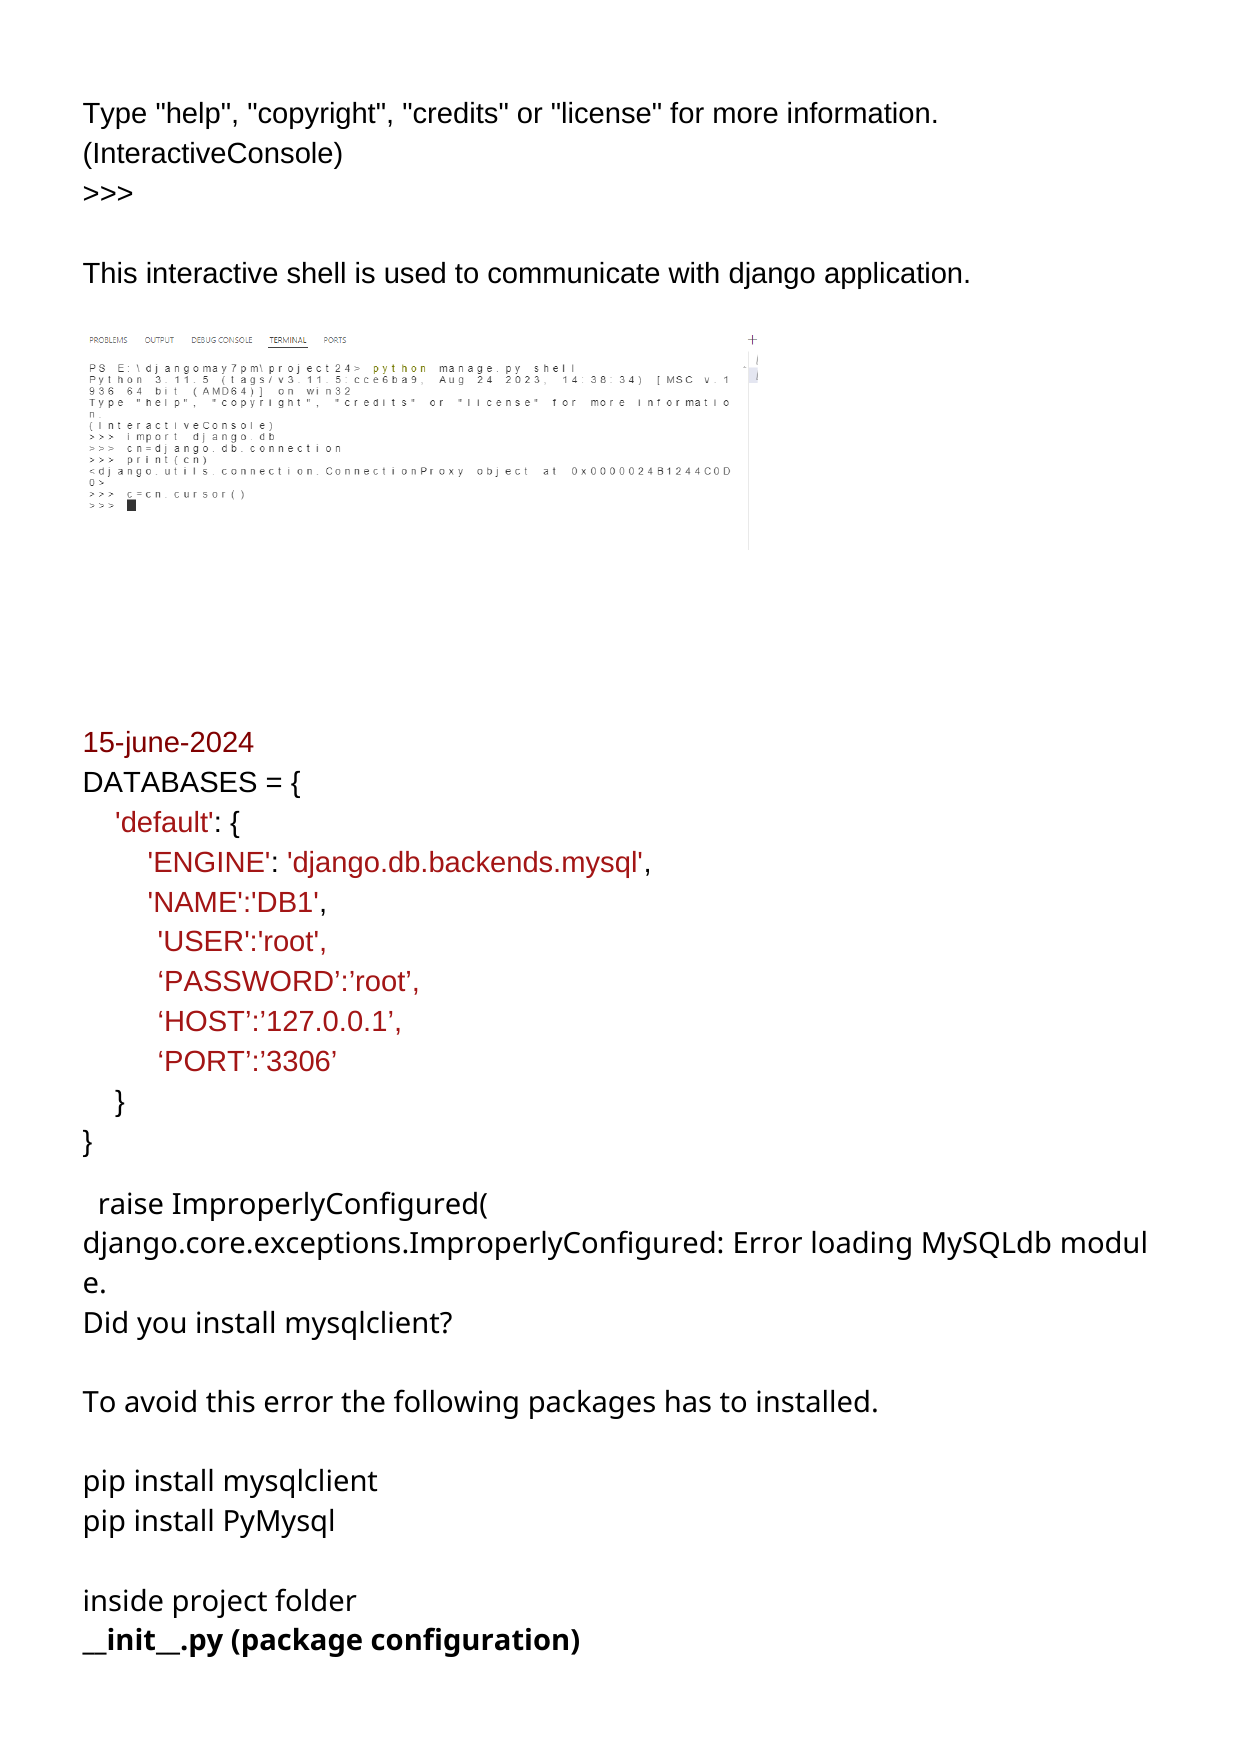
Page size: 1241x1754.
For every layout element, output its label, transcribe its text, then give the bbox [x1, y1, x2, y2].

text } [82, 1118, 1158, 1157]
text ‘PASSWORD’:’root’, [82, 958, 1158, 998]
text 'NAME':'DB1', [82, 878, 1158, 918]
text (InteractiveConsole) [82, 130, 1158, 170]
text 'USER':'root', [82, 918, 1158, 958]
text raise ImproperlyConfigured( django.core.exceptions.ImproperlyConfigured: Error loading MySQLdb module. Did you install mysqlclient? [82, 1183, 1158, 1342]
text __init__.py (package configuration) [82, 1619, 1158, 1659]
text ‘PORT’:’3306’ [82, 1038, 1158, 1078]
text To avoid this error the following packages has to installed. [82, 1381, 1158, 1421]
text Type "help", "copyright", "credits" or "license" for more information. [82, 90, 1158, 130]
text } [82, 1078, 1158, 1118]
picture [82, 329, 758, 550]
text DATABASES = { [82, 758, 1158, 798]
text 'default': { [82, 798, 1158, 838]
text pip install PyMysql [82, 1500, 1158, 1540]
text 'ENGINE': 'django.db.backends.mysql', [82, 838, 1158, 878]
list june-2024 [82, 719, 1158, 758]
text ‘HOST’:’127.0.0.1’, [82, 998, 1158, 1038]
text pip install mysqlclient [82, 1461, 1158, 1500]
text This interactive shell is used to communicate with django application. [82, 249, 1158, 289]
text inside project folder [82, 1580, 1158, 1619]
text >>> [82, 170, 1158, 210]
